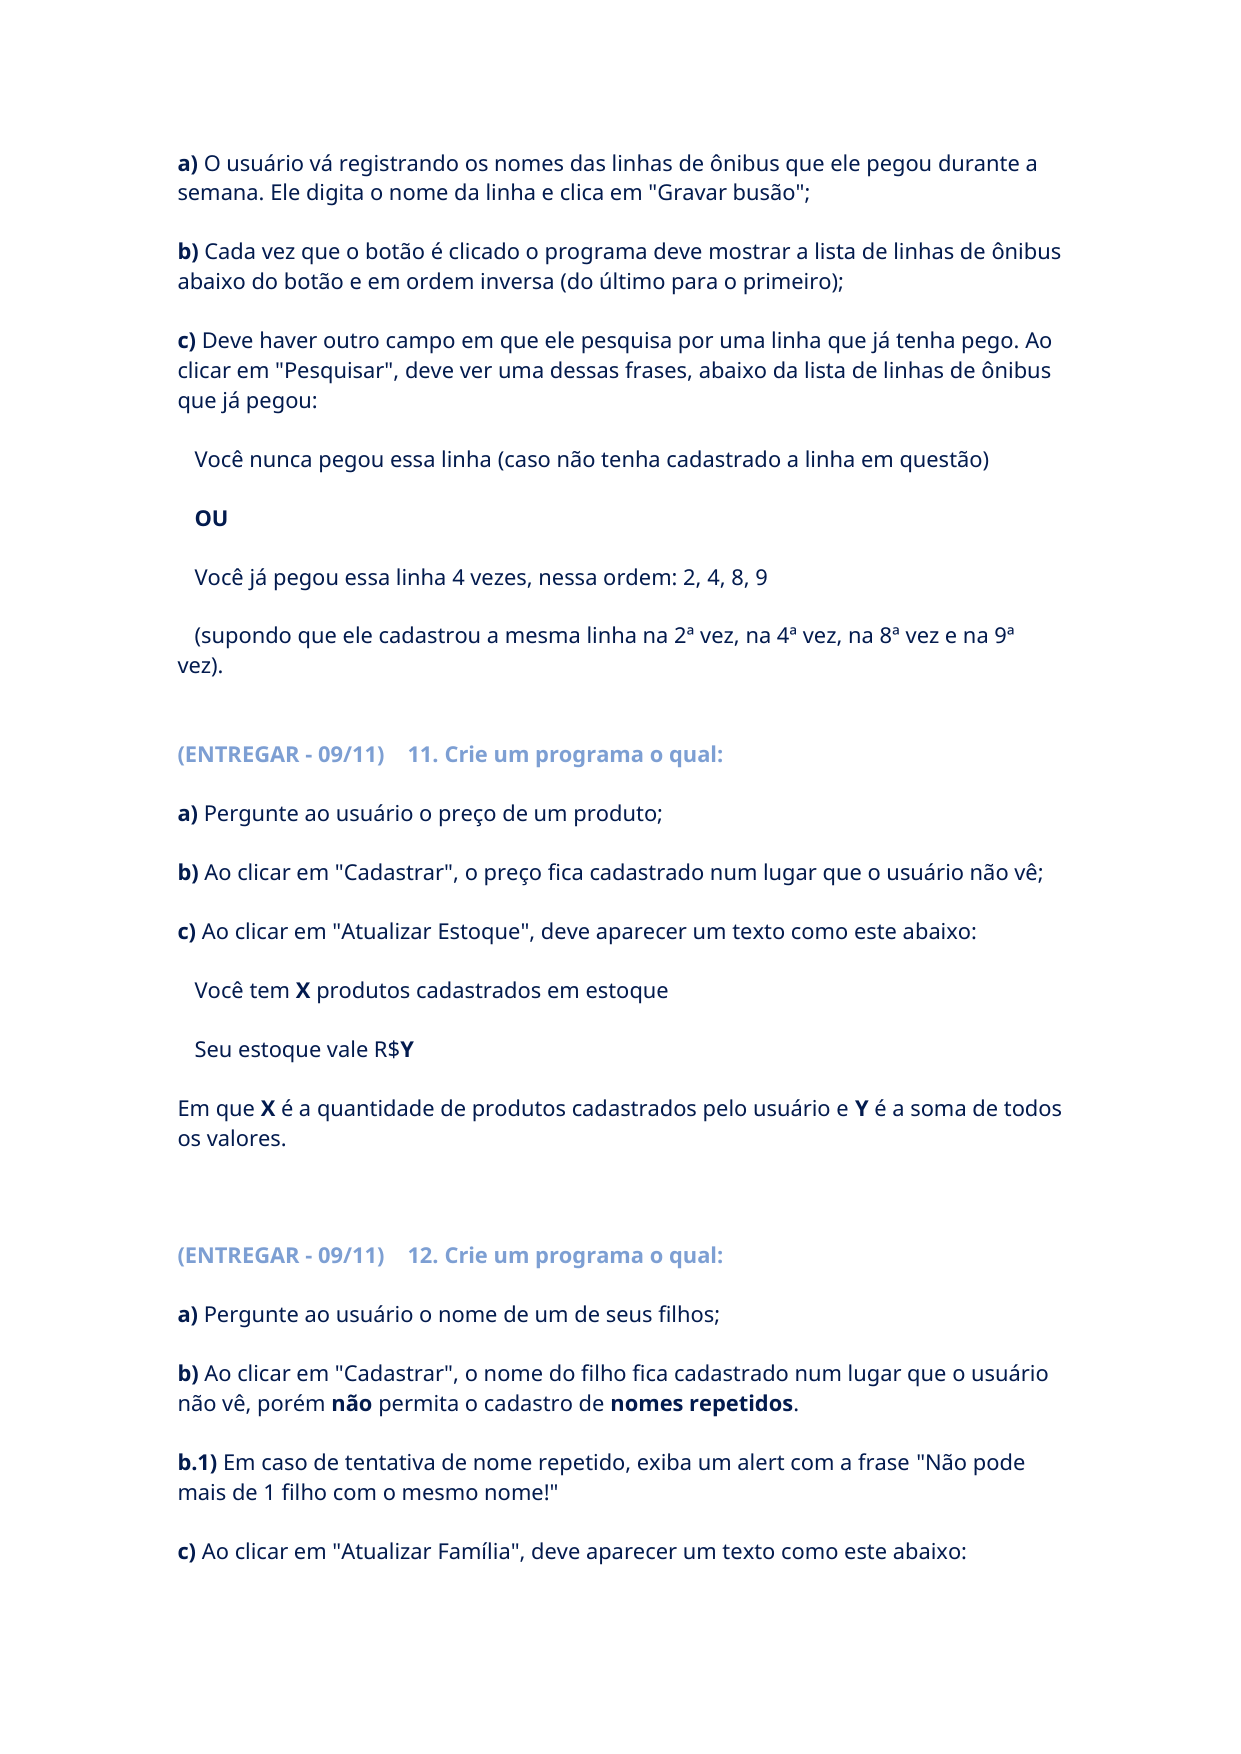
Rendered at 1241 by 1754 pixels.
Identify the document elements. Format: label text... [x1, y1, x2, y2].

text c) Ao clicar em "Atualizar Estoque", deve aparecer um texto como este abaixo: [177, 916, 1063, 946]
text a) O usuário vá registrando os nomes das linhas de ônibus que ele pegou durante a semana. Ele digita o nome da linha e clica em "Gravar busão"; [177, 148, 1063, 207]
text c) Ao clicar em "Atualizar Família", deve aparecer um texto como este abaixo: [177, 1536, 1063, 1566]
text (supondo que ele cadastrou a mesma linha na 2ª vez, na 4ª vez, na 8ª vez e na 9ª vez). [177, 621, 1063, 680]
text Você tem X produtos cadastrados em estoque [177, 975, 1063, 1005]
text (ENTREGAR - 09/11) 12. Crie um programa o qual: [177, 1241, 1063, 1270]
text Você já pegou essa linha 4 vezes, nessa ordem: 2, 4, 8, 9 [177, 562, 1063, 591]
text b) Ao clicar em "Cadastrar", o nome do filho fica cadastrado num lugar que o usuário não vê, porém não permita o cadastro de nomes repetidos. [177, 1358, 1063, 1418]
text a) Pergunte ao usuário o nome de um de seus filhos; [177, 1299, 1063, 1329]
text Em que X é a quantidade de produtos cadastrados pelo usuário e Y é a soma de todos os valores. [177, 1093, 1063, 1152]
text Você nunca pegou essa linha (caso não tenha cadastrado a linha em questão) [177, 444, 1063, 473]
text c) Deve haver outro campo em que ele pesquisa por uma linha que já tenha pego. Ao clicar em "Pesquisar", deve ver uma dessas frases, abaixo da lista de linhas de ônibus que já pegou: [177, 325, 1063, 414]
text (ENTREGAR - 09/11) 11. Crie um programa o qual: [177, 739, 1063, 769]
text OU [177, 503, 1063, 532]
text a) Pergunte ao usuário o preço de um produto; [177, 798, 1063, 828]
text b) Ao clicar em "Cadastrar", o preço fica cadastrado num lugar que o usuário não vê; [177, 857, 1063, 887]
text b.1) Em caso de tentativa de nome repetido, exiba um alert com a frase "Não pode mais de 1 filho com o mesmo nome!" [177, 1447, 1063, 1507]
text Seu estoque vale R$Y [177, 1034, 1063, 1064]
text b) Cada vez que o botão é clicado o programa deve mostrar a lista de linhas de ônibus abaixo do botão e em ordem inversa (do último para o primeiro); [177, 236, 1063, 296]
